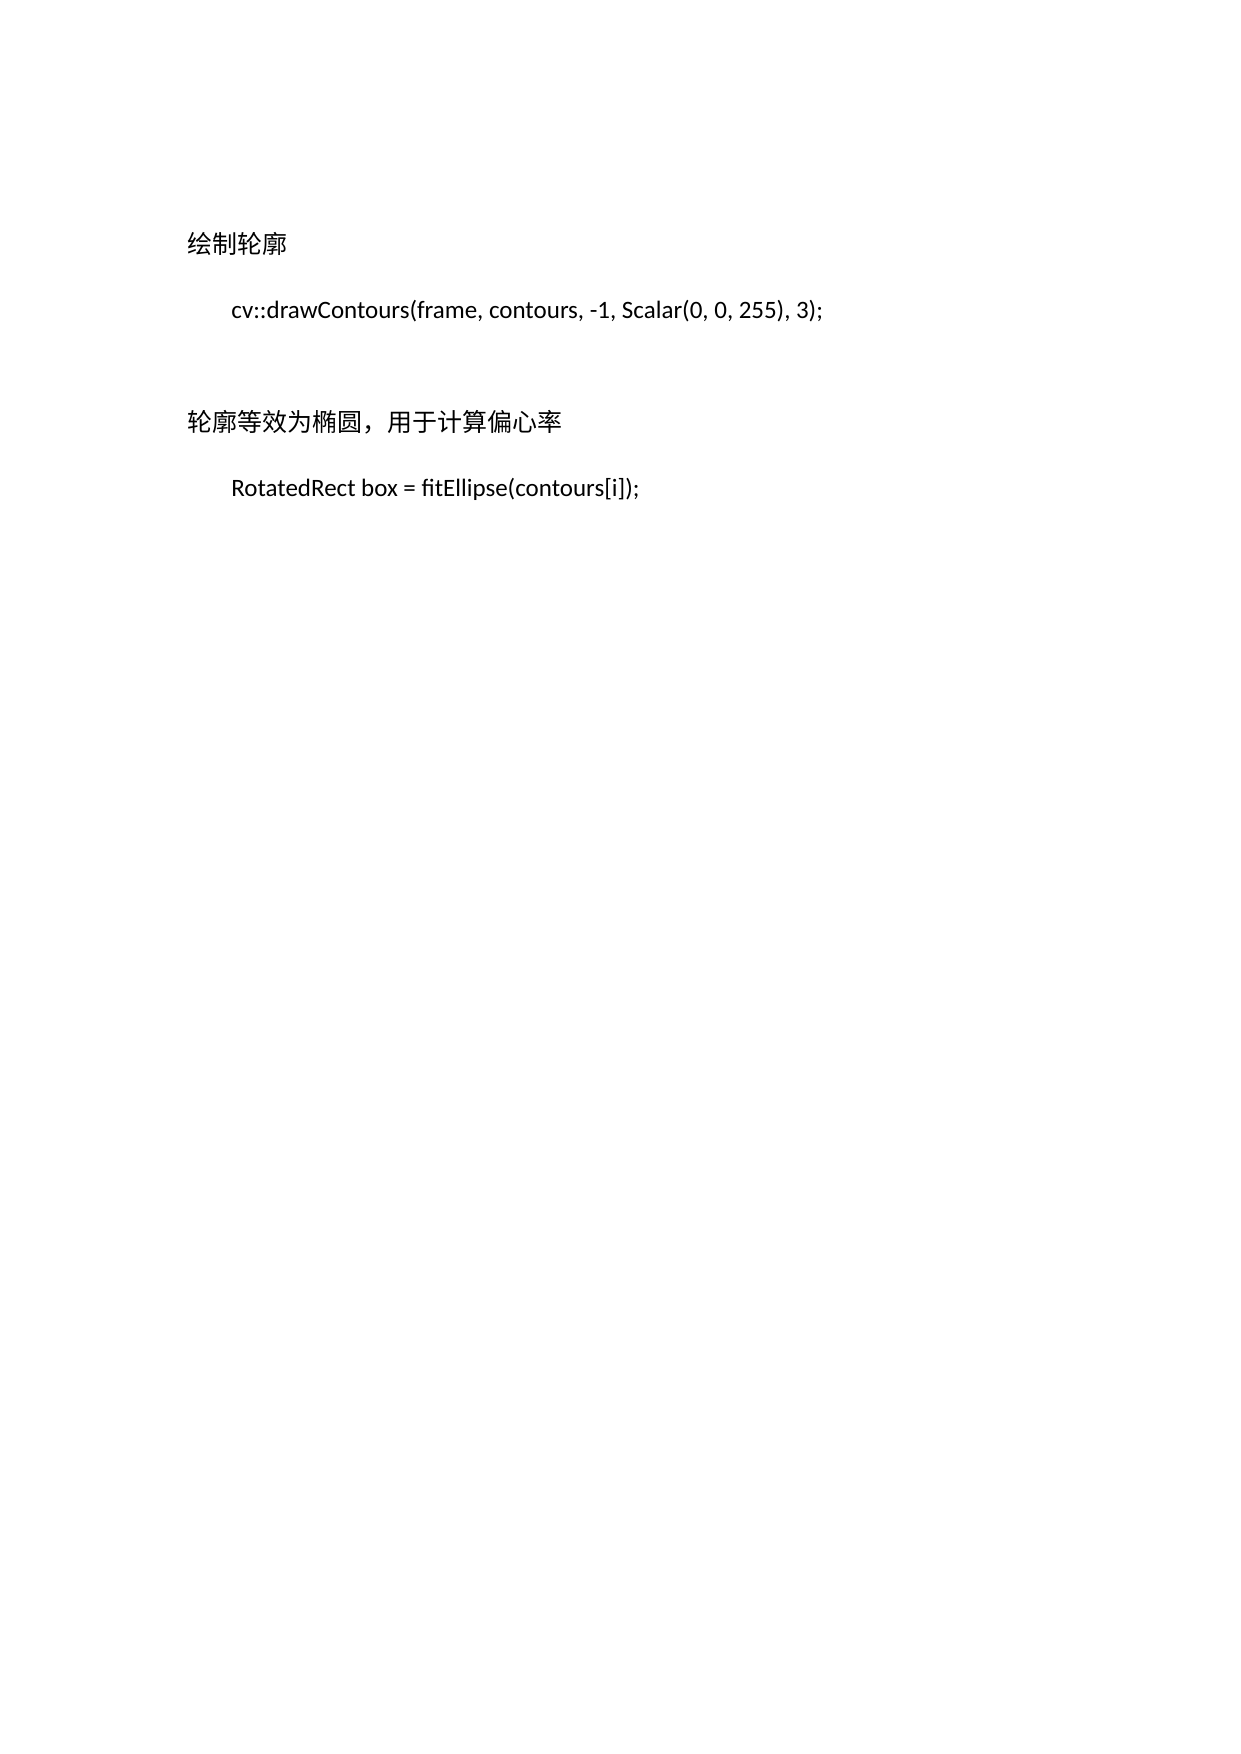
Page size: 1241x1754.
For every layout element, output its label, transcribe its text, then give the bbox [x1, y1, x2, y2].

text RotatedRect box = fitEllipse(contours[i]); [187, 471, 1053, 504]
text 绘制轮廓 [187, 210, 1053, 275]
text cv::drawContours(frame, contours, -1, Scalar(0, 0, 255), 3); [187, 293, 1053, 325]
text 轮廓等效为椭圆，用于计算偏心率 [187, 388, 1053, 453]
